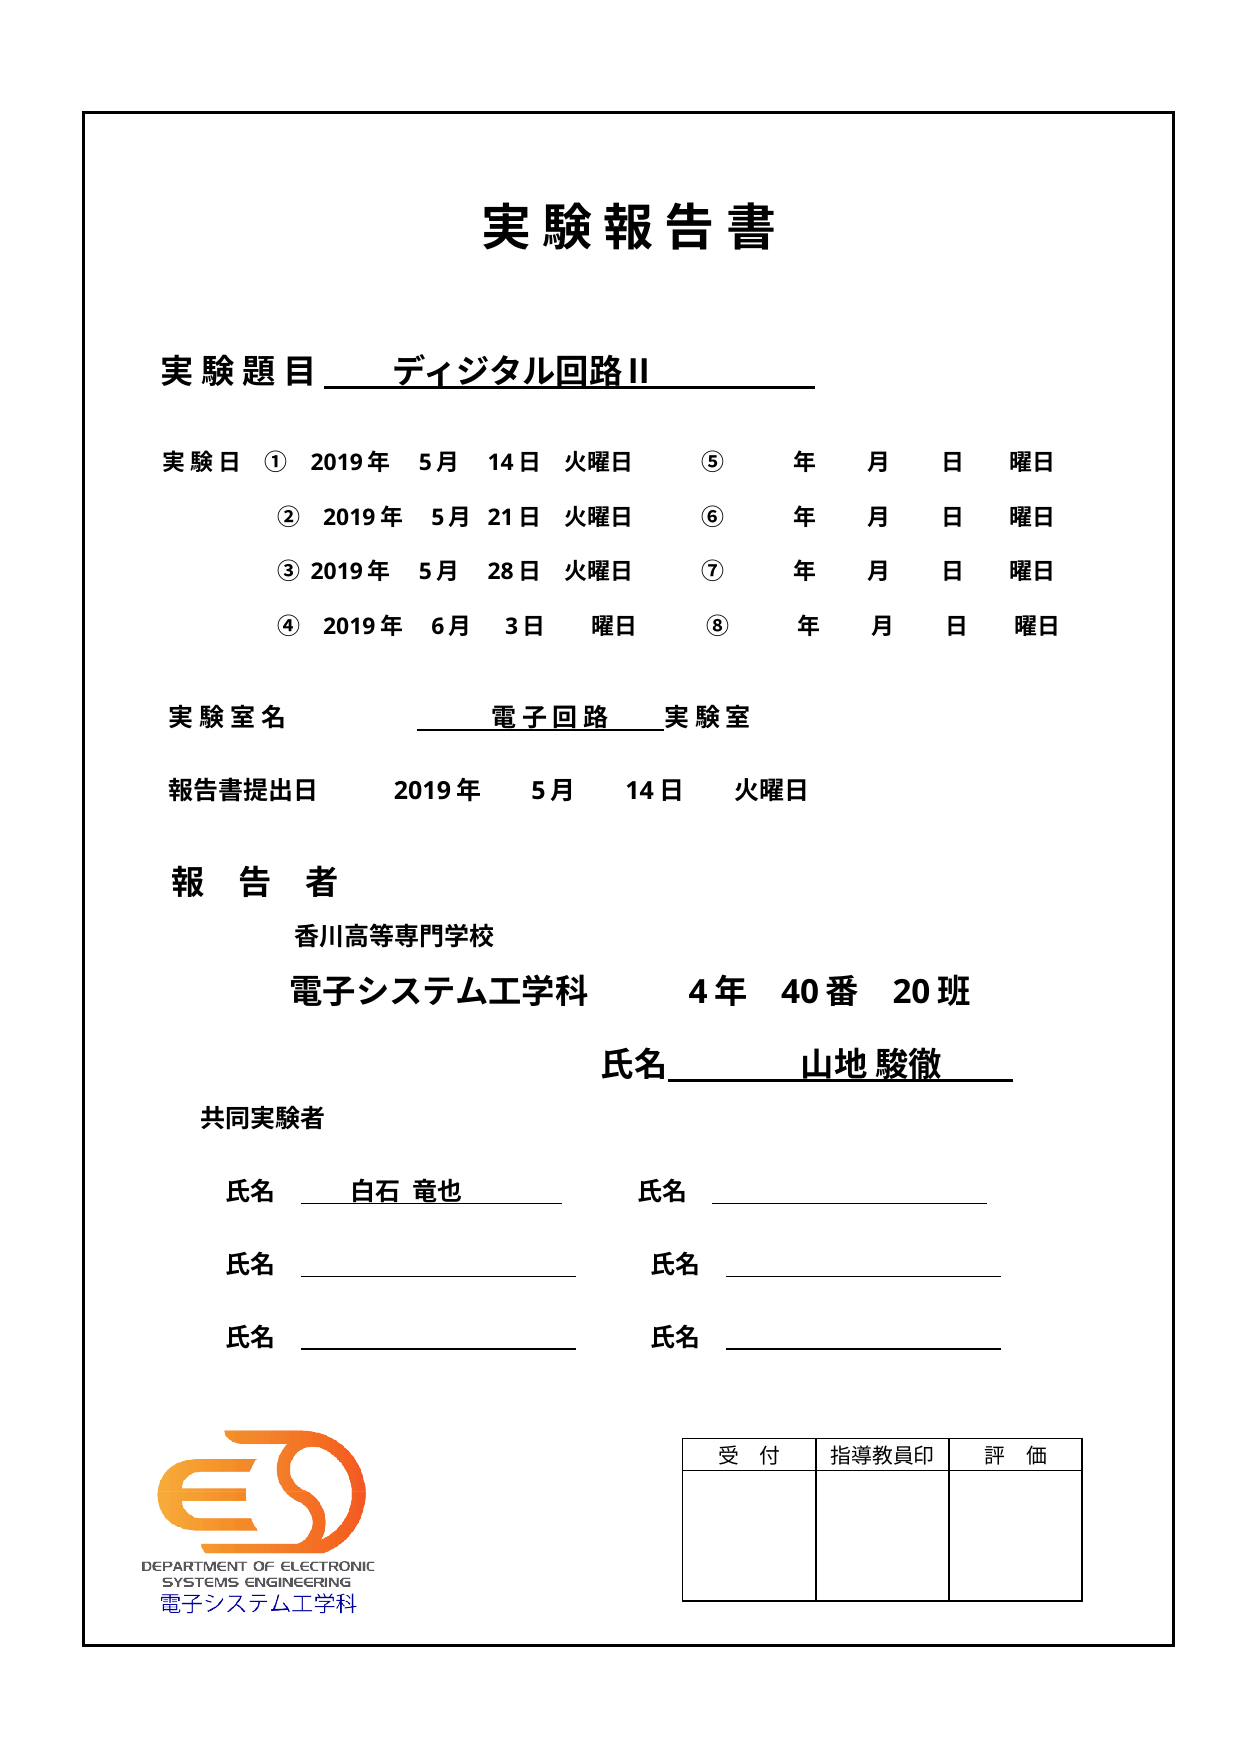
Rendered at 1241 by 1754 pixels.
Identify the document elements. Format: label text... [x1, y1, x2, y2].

table_header 実 験 報 告 書 実 験 題 目 ディジタル回路Ⅱ 実 験 日 ① 2019年 5月 14日 火曜日 ⑤ 年 月 日 曜日 ② 2019年 5月 21日 火曜日 ⑥ 年 月 日 曜日 ③ 2019年 5月 28日 火曜日 ⑦ 年 月 日 曜日 ④ 2019年 6月 3日 曜日 ⑧ 年 月 日 曜日 実 験 室 名 電 子 回 路 実 験 室 報告書提出日 2019年 5月 14日 火曜日 報 告 者 香川高等専門学校 電子システム工学科 4年 40番 20班 氏名 山地 駿徹 共同実験者 氏名 白石 竜也 氏名 氏名 氏名 氏名 氏名 [85, 114, 1172, 1643]
picture [130, 1412, 394, 1627]
